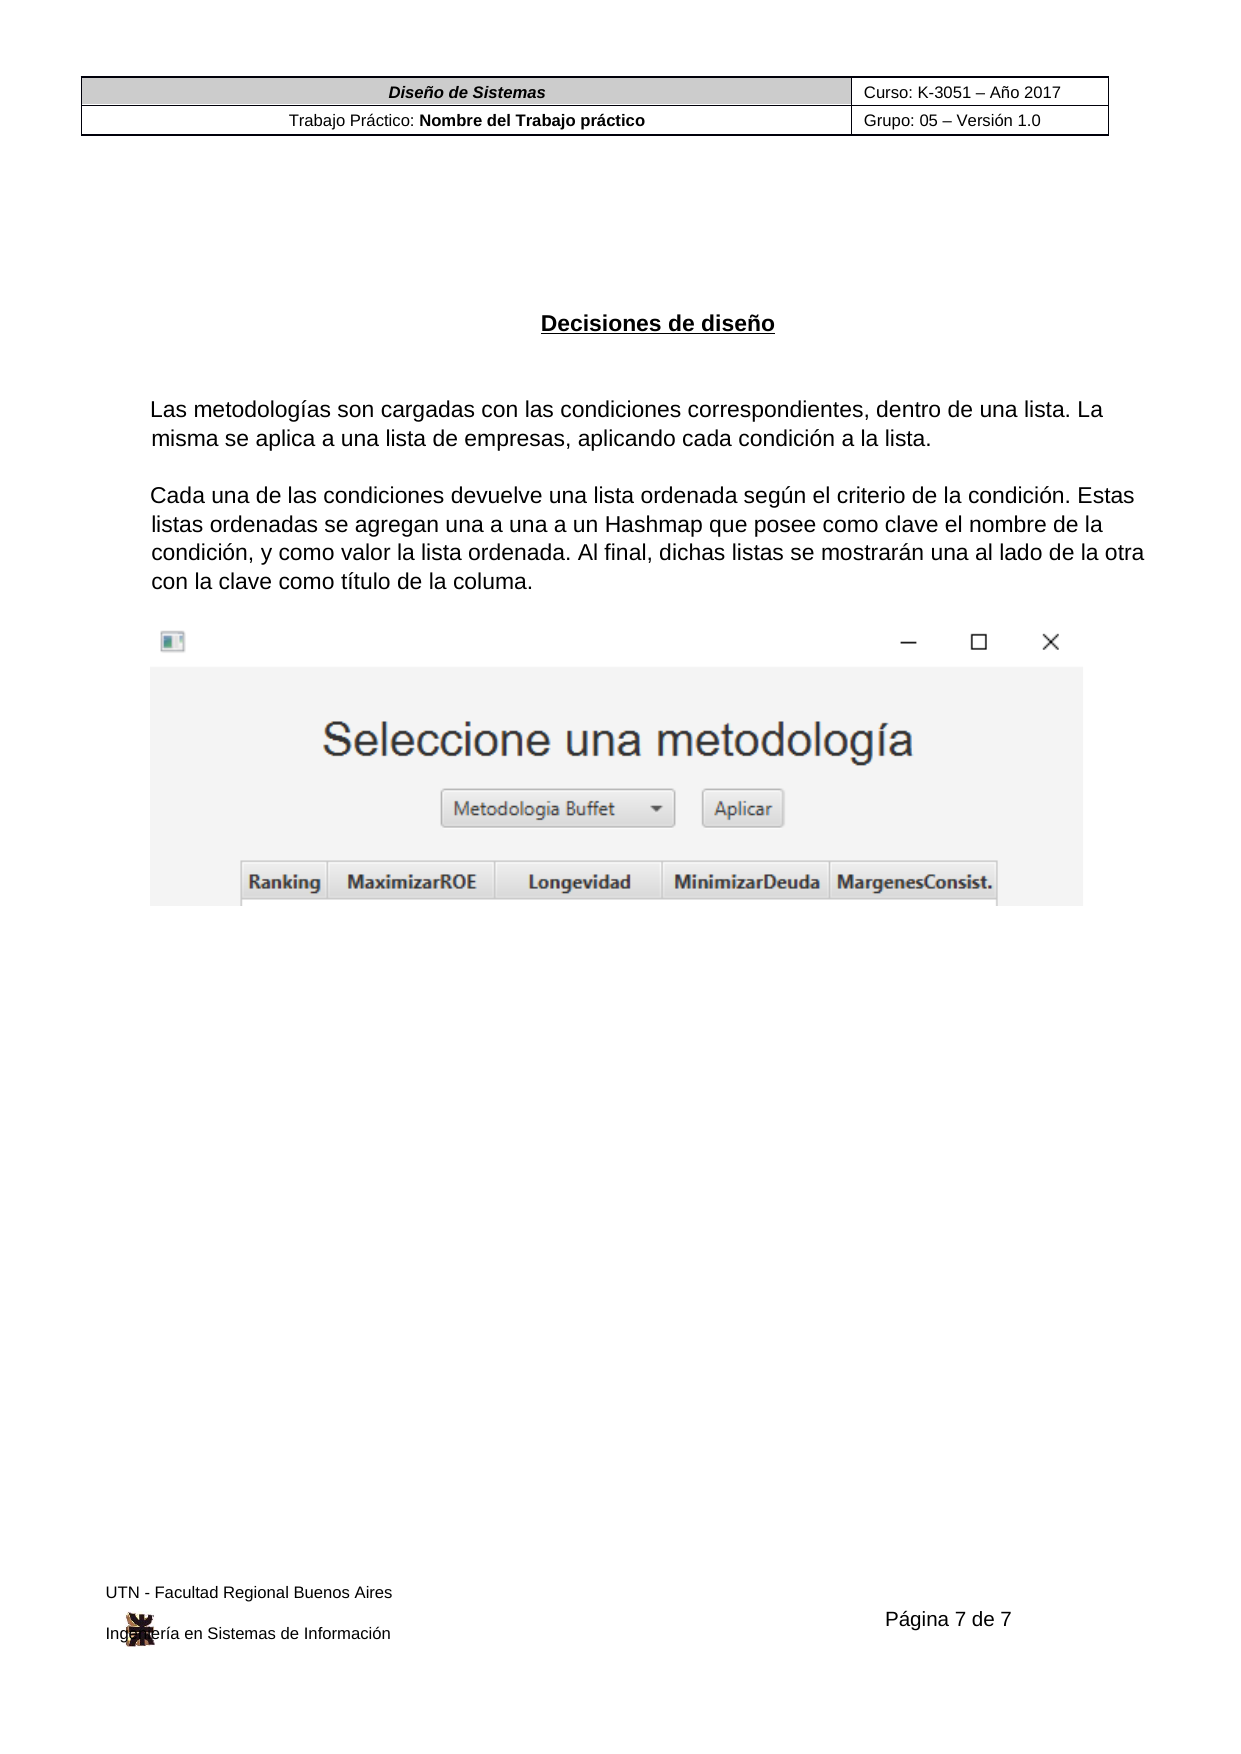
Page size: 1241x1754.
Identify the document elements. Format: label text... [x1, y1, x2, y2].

text Decisiones de diseño [150, 310, 1165, 337]
text Cada una de las condiciones devuelve una lista ordenada según el criterio de la condición. Estas listas ordenadas se agregan una a una a un Hashmap que posee como clave el nombre de la condición, y como valor la lista ordenada. Al final, dichas listas se mostrarán una al lado de la otra con la clave como título de la columa. [150, 482, 1165, 594]
text Las metodologías son cargadas con las condiciones correspondientes, dentro de una lista. La misma se aplica a una lista de empresas, aplicando cada condición a la lista. [150, 396, 1165, 451]
picture [150, 625, 1084, 906]
picture [124, 1611, 155, 1647]
